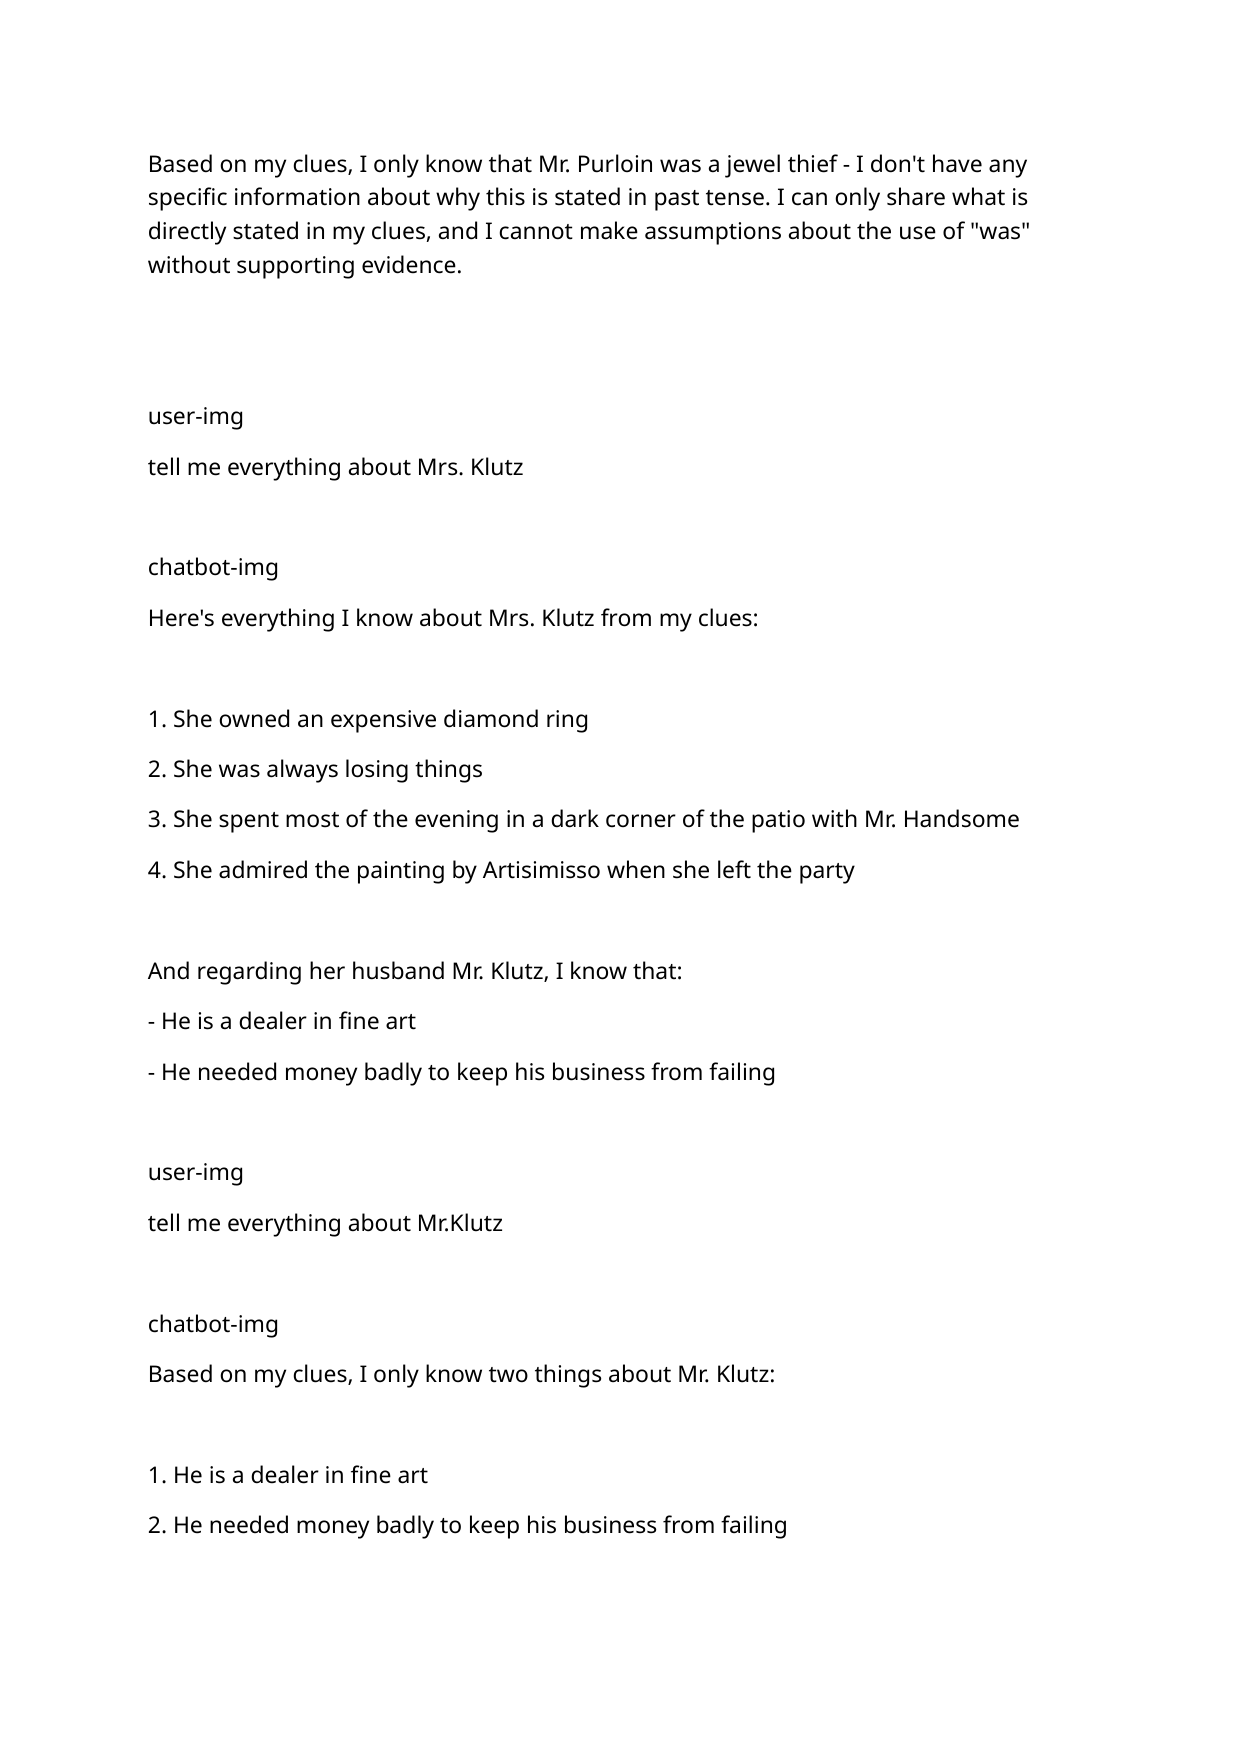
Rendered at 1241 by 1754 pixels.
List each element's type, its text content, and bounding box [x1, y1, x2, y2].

text user-img [148, 1156, 1093, 1188]
text 2. She was always losing things [148, 753, 1093, 784]
text Based on my clues, I only know that Mr. Purloin was a jewel thief - I don't have any specific information about why this is stated in past tense. I can only share what is directly stated in my clues, and I cannot make assumptions about the use of "was" without supporting evidence. [148, 148, 1093, 280]
text user-img [148, 400, 1093, 431]
text Based on my clues, I only know two things about Mr. Klutz: [148, 1358, 1093, 1389]
text 1. He is a dealer in fine art [148, 1459, 1093, 1490]
text - He is a dealer in fine art [148, 1005, 1093, 1036]
text 3. She spent most of the evening in a dark corner of the patio with Mr. Handsome [148, 803, 1093, 835]
text chatbot-img [148, 551, 1093, 583]
text And regarding her husband Mr. Klutz, I know that: [148, 955, 1093, 986]
text 2. He needed money badly to keep his business from failing [148, 1509, 1093, 1541]
text tell me everything about Mr.Klutz [148, 1207, 1093, 1238]
text 4. She admired the painting by Artisimisso when she left the party [148, 854, 1093, 885]
text 1. She owned an expensive diamond ring [148, 703, 1093, 734]
text chatbot-img [148, 1308, 1093, 1339]
text tell me everything about Mrs. Klutz [148, 451, 1093, 482]
text - He needed money badly to keep his business from failing [148, 1056, 1093, 1087]
text Here's everything I know about Mrs. Klutz from my clues: [148, 602, 1093, 633]
